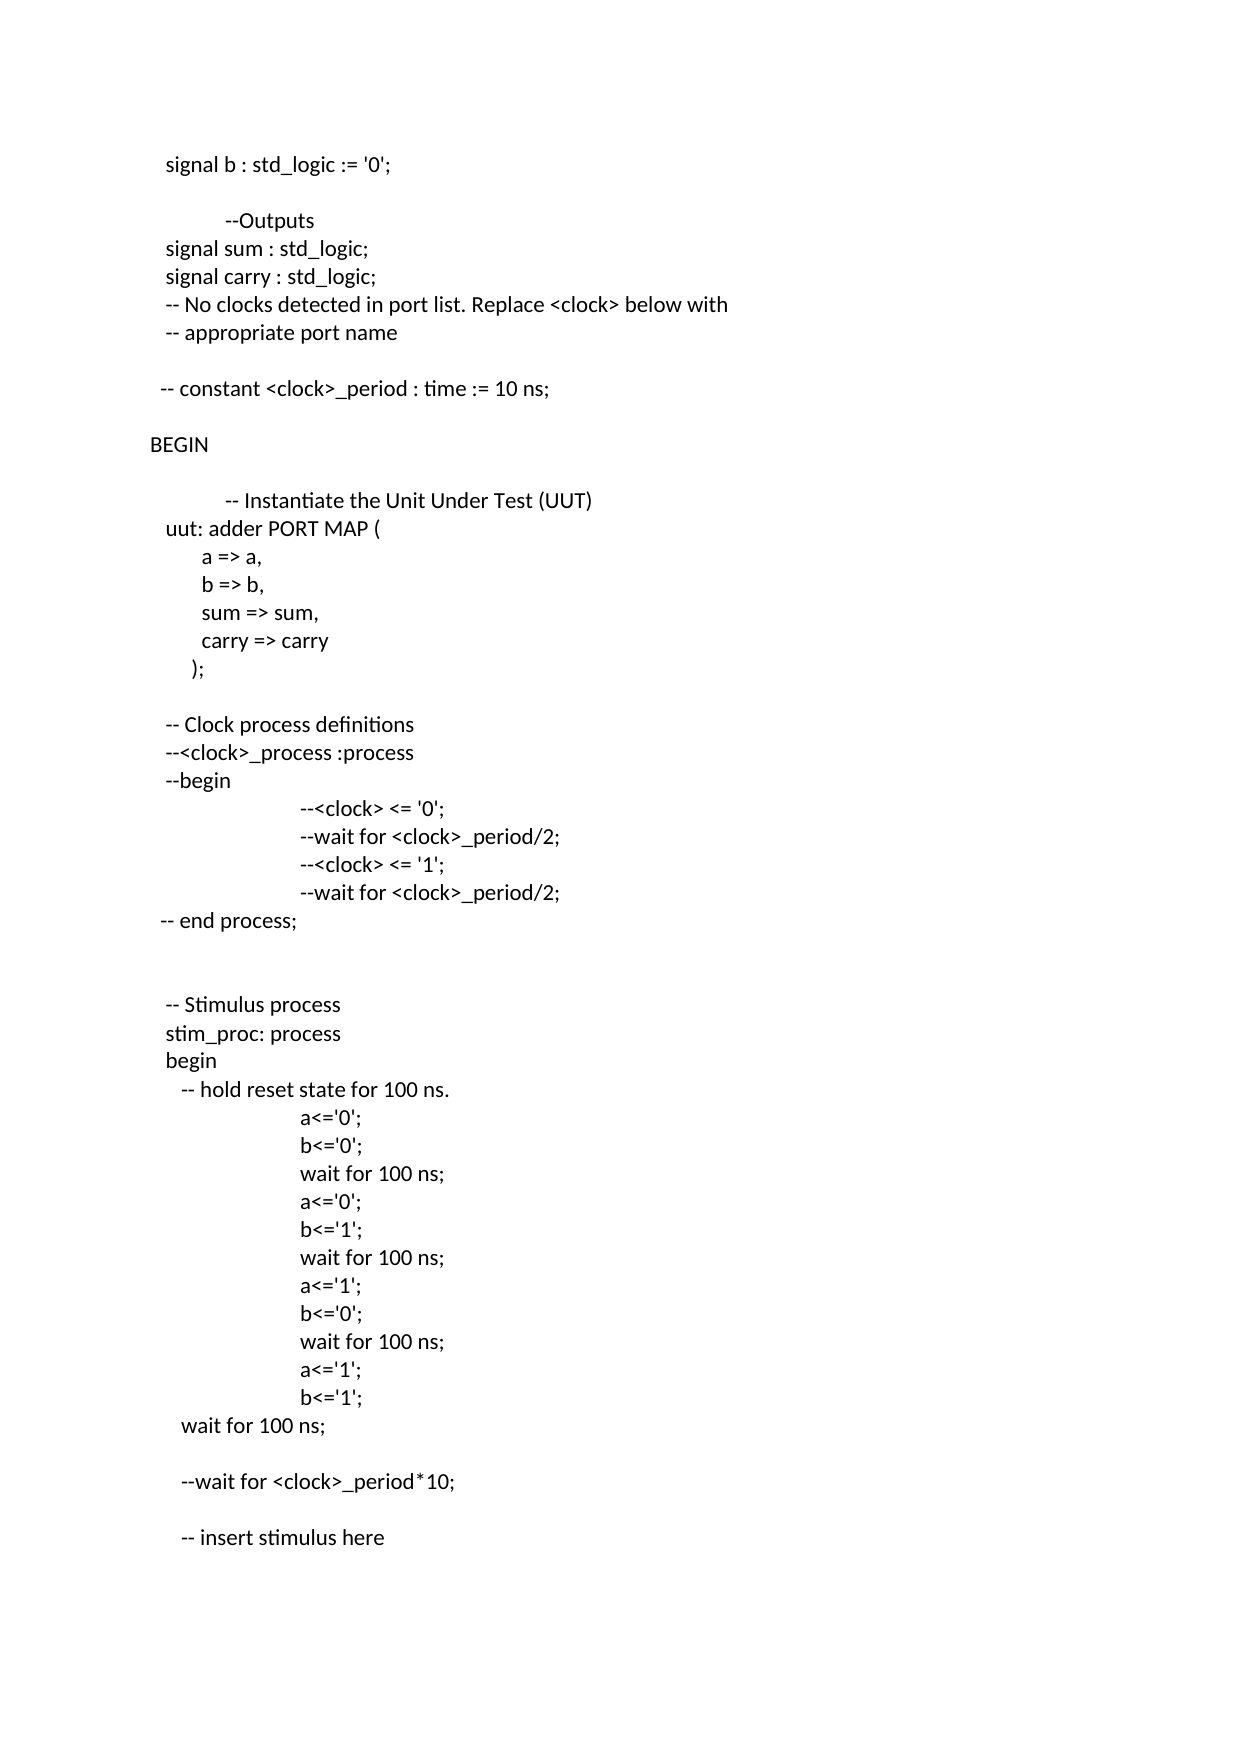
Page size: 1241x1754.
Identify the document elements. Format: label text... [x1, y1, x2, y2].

text a<='1'; [150, 1271, 1090, 1299]
text signal b : std_logic := '0'; [150, 150, 1090, 178]
text a<='1'; [150, 1355, 1090, 1383]
text b => b, [150, 570, 1090, 598]
text -- constant <clock>_period : time := 10 ns; [150, 374, 1090, 402]
text begin [150, 1047, 1090, 1075]
text --<clock>_process :process [150, 738, 1090, 766]
text --wait for <clock>_period/2; [150, 822, 1090, 851]
text -- Stimulus process [150, 991, 1090, 1019]
text signal carry : std_logic; [150, 262, 1090, 290]
text carry => carry [150, 626, 1090, 654]
text --Outputs [150, 206, 1090, 234]
text signal sum : std_logic; [150, 234, 1090, 262]
text -- end process; [150, 907, 1090, 934]
text b<='1'; [150, 1383, 1090, 1411]
text --wait for <clock>_period/2; [150, 878, 1090, 907]
text -- appropriate port name [150, 318, 1090, 346]
text b<='1'; [150, 1215, 1090, 1243]
text --<clock> <= '0'; [150, 794, 1090, 822]
text stim_proc: process [150, 1019, 1090, 1047]
text --<clock> <= '1'; [150, 851, 1090, 878]
text -- Instantiate the Unit Under Test (UUT) [150, 486, 1090, 514]
text wait for 100 ns; [150, 1159, 1090, 1187]
text uut: adder PORT MAP ( [150, 514, 1090, 542]
text sum => sum, [150, 598, 1090, 626]
text b<='0'; [150, 1131, 1090, 1159]
text a => a, [150, 542, 1090, 570]
text wait for 100 ns; [150, 1327, 1090, 1355]
text a<='0'; [150, 1103, 1090, 1131]
text --begin [150, 766, 1090, 794]
text a<='0'; [150, 1187, 1090, 1215]
text ); [150, 654, 1090, 682]
text -- insert stimulus here [150, 1523, 1090, 1551]
text b<='0'; [150, 1299, 1090, 1327]
text -- No clocks detected in port list. Replace <clock> below with [150, 290, 1090, 318]
text -- Clock process definitions [150, 710, 1090, 738]
text wait for 100 ns; [150, 1243, 1090, 1271]
text --wait for <clock>_period*10; [150, 1467, 1090, 1495]
text BEGIN [150, 430, 1090, 458]
text -- hold reset state for 100 ns. [150, 1075, 1090, 1103]
text wait for 100 ns; [150, 1411, 1090, 1439]
